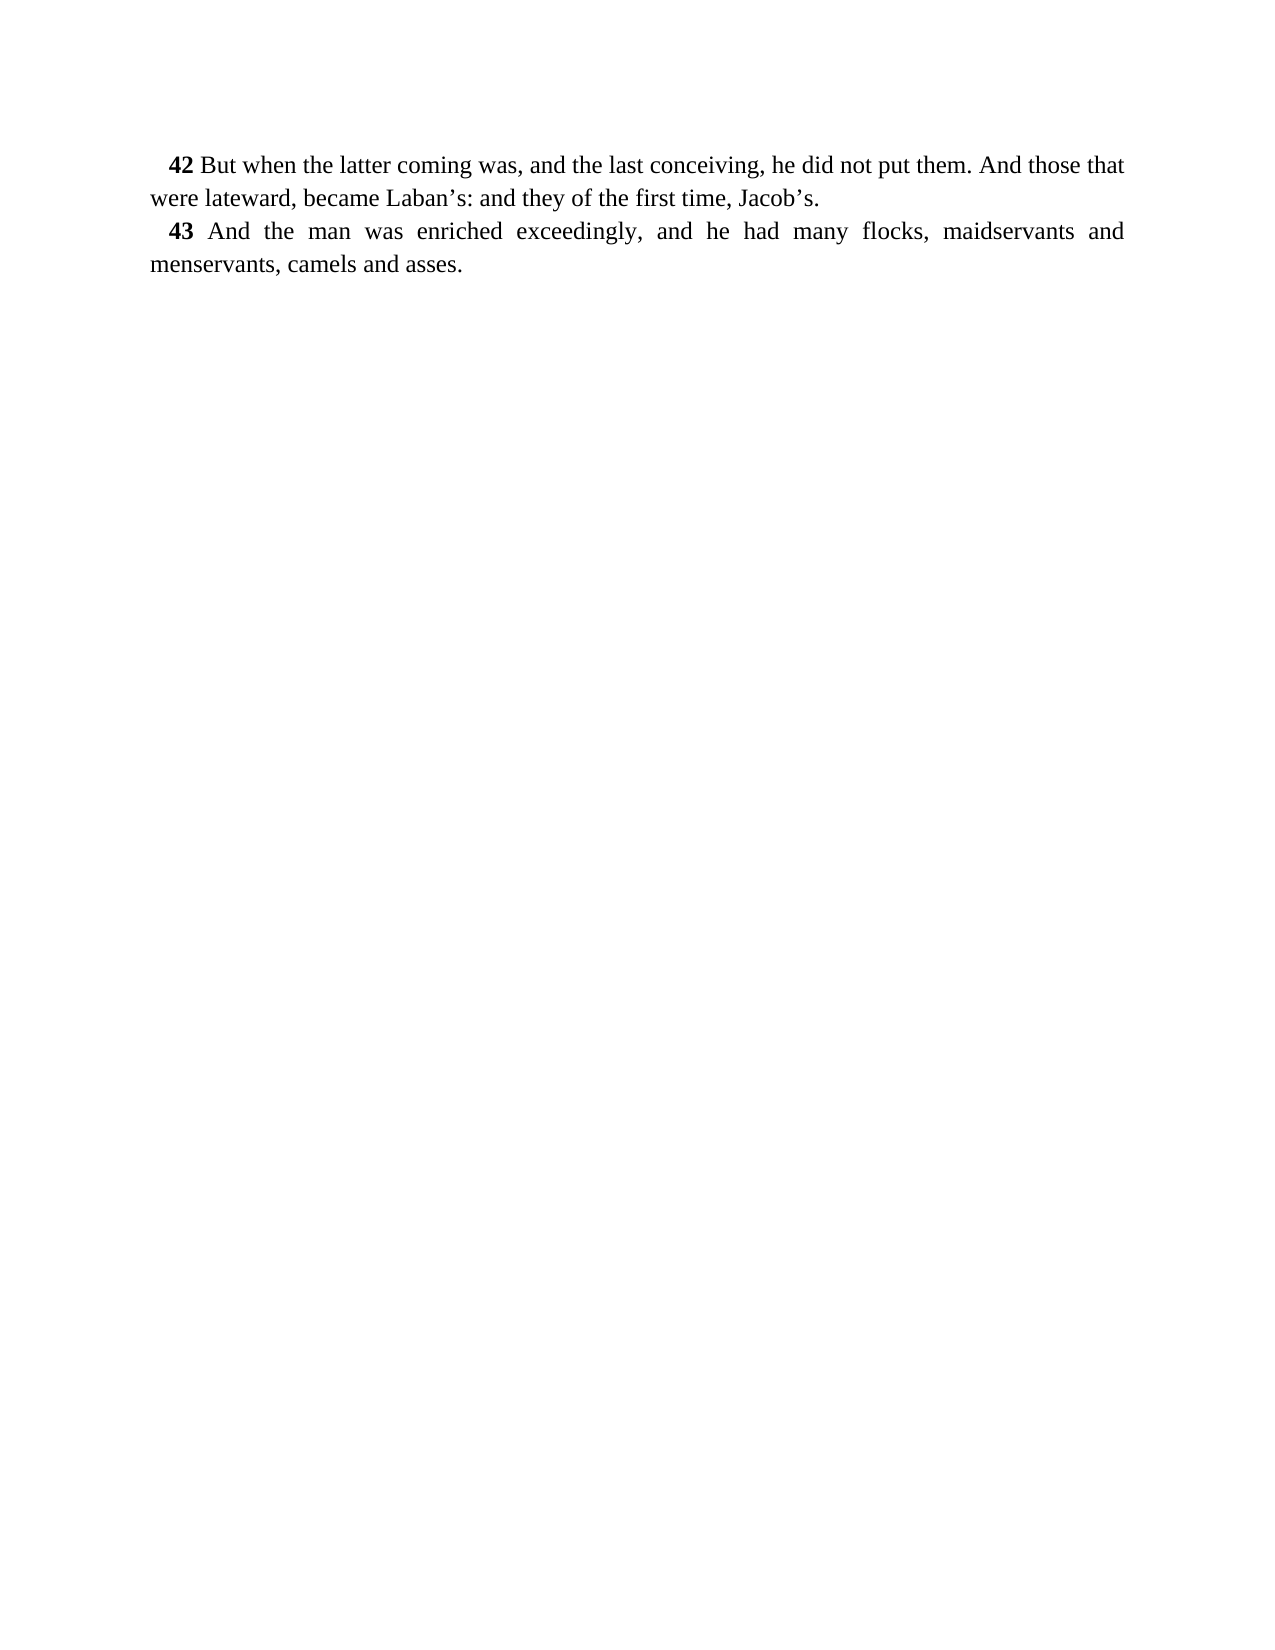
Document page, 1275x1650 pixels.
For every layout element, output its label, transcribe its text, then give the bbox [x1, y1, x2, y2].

text 43 And the man was enriched exceedingly, and he had many flocks, maidservants and menservants, camels and asses. [150, 216, 1125, 278]
text 42 But when the latter coming was, and the last conceiving, he did not put them. And those that were lateward, became Laban’s: and they of the first time, Jacob’s. [150, 150, 1125, 212]
